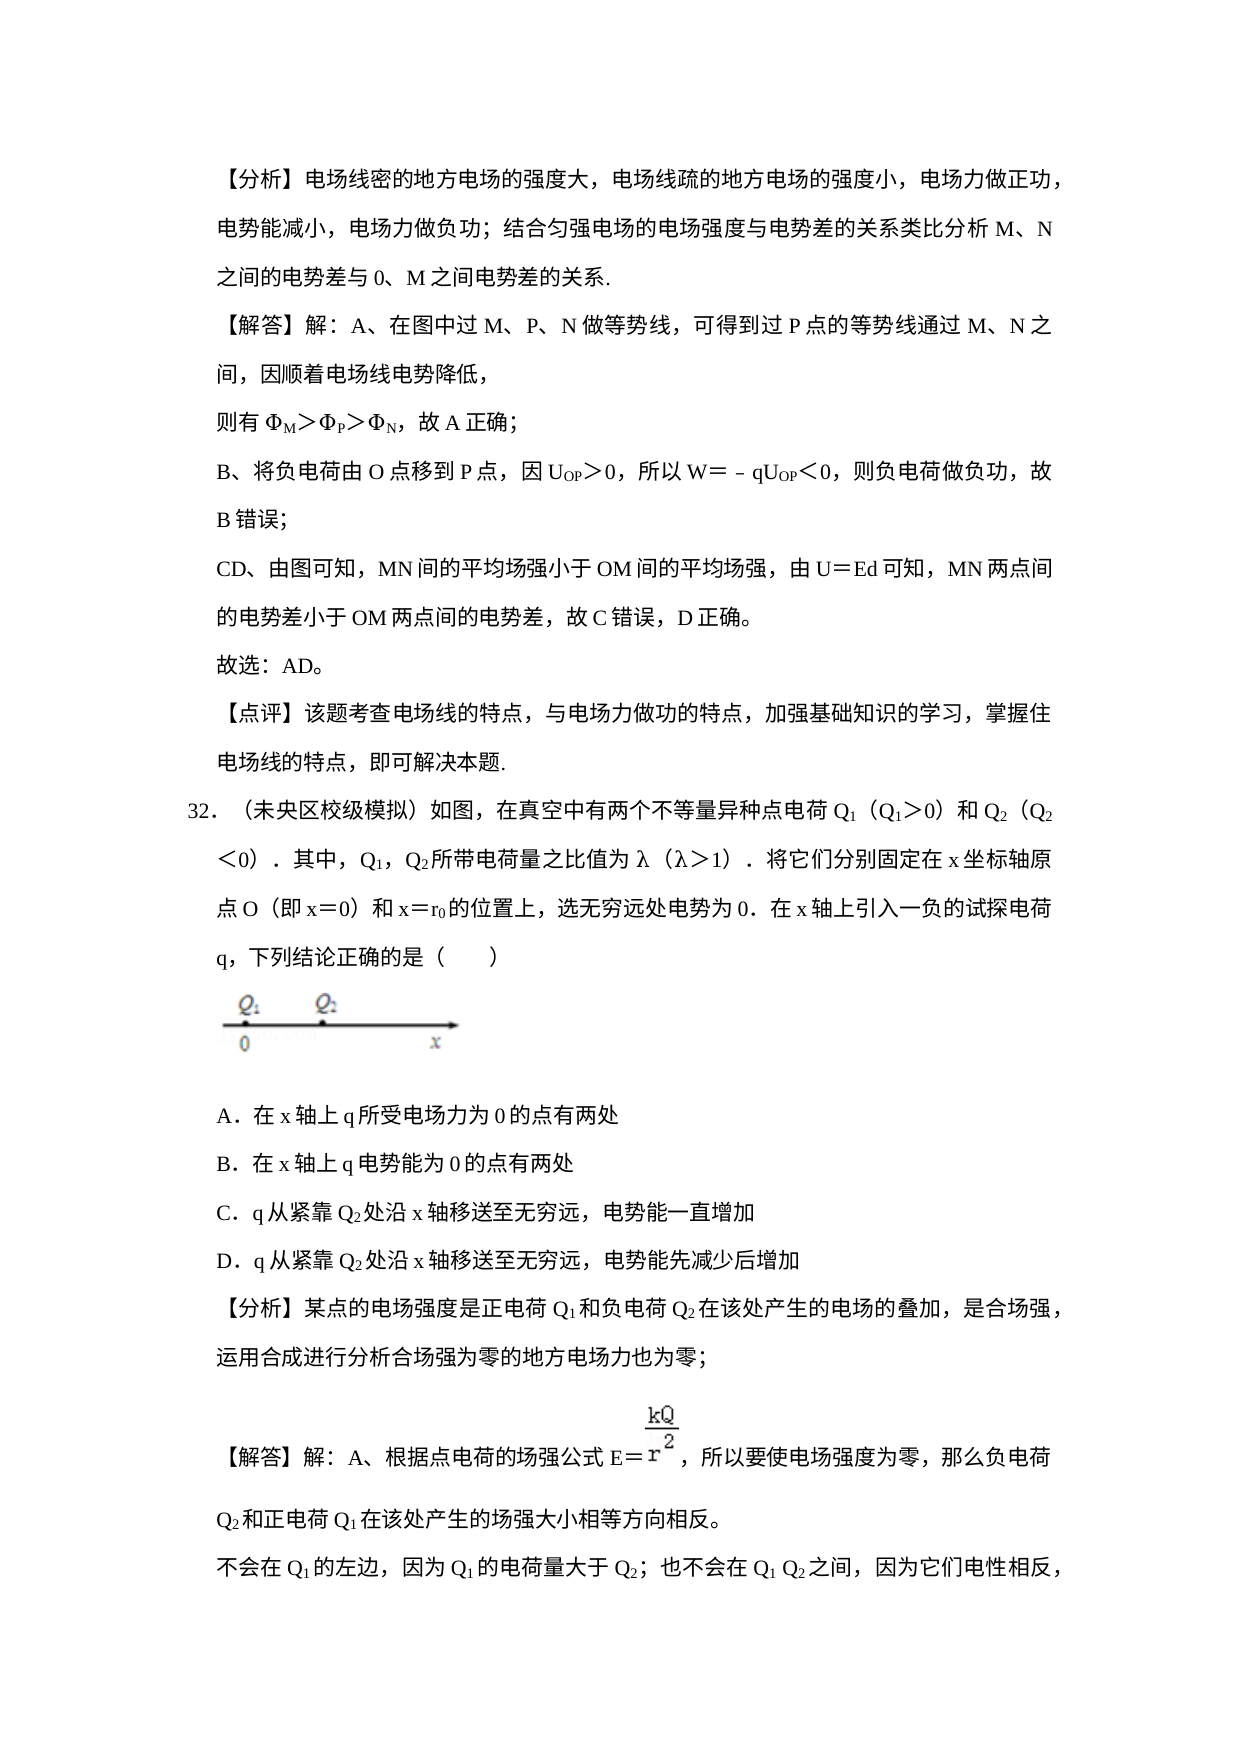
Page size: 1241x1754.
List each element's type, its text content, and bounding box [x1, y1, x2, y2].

text 【点评】该题考查电场线的特点，与电场力做功的特点，加强基础知识的学习，掌握住电场线的特点，即可解决本题. [216, 696, 1053, 777]
text B．在x轴上q电势能为0的点有两处 [187, 1146, 1053, 1178]
text D．q从紧靠Q2处沿x轴移送至无穷远，电势能先减少后增加 [187, 1242, 1053, 1275]
text 32．（未央区校级模拟）如图，在真空中有两个不等量异种点电荷Q1（Q1＞0）和Q2（Q2＜0）．其中，Q1，Q2所带电荷量之比值为λ（λ＞1）．将它们分别固定在x坐标轴原点O（即x＝0）和x＝r0的位置上，选无穷远处电势为0．在x轴上引入一负的试探电荷q，下列结论正确的是（ ） [187, 793, 1053, 972]
text 【解答】解：A、在图中过M、P、N做等势线，可得到过P点的等势线通过M、N之间，因顺着电场线电势降低， [216, 308, 1053, 389]
text A．在x轴上q所受电场力为0的点有两处 [187, 1097, 1053, 1130]
picture [216, 987, 466, 1057]
text 【分析】某点的电场强度是正电荷Q1和负电荷Q2在该处产生的电场的叠加，是合场强，运用合成进行分析合场强为零的地方电场力也为零； [216, 1291, 1053, 1372]
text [216, 1550, 1053, 1582]
text 【分析】电场线密的地方电场的强度大，电场线疏的地方电场的强度小，电场力做正功，电势能减小，电场力做负功；结合匀强电场的电场强度与电势差的关系类比分析M、N之间的电势差与0、M之间电势差的关系. [216, 162, 1053, 292]
text 故选：AD。 [216, 647, 1053, 680]
picture [644, 1401, 679, 1466]
text 则有ΦM＞ΦP＞ΦN，故A正确； [216, 405, 1053, 437]
text CD、由图可知，MN间的平均场强小于OM间的平均场强，由U＝Ed可知，MN两点间的电势差小于OM两点间的电势差，故C错误，D正确。 [216, 550, 1053, 632]
text B、将负电荷由O点移到P点，因UOP＞0，所以W＝﹣qUOP＜0，则负电荷做负功，故B错误； [216, 453, 1053, 534]
text C．q从紧靠Q2处沿x轴移送至无穷远，电势能一直增加 [187, 1194, 1053, 1227]
text 【解答】解：A、根据点电荷的场强公式E＝，所以要使电场强度为零，那么负电荷Q2和正电荷Q1在该处产生的场强大小相等方向相反。 [216, 1388, 1053, 1534]
